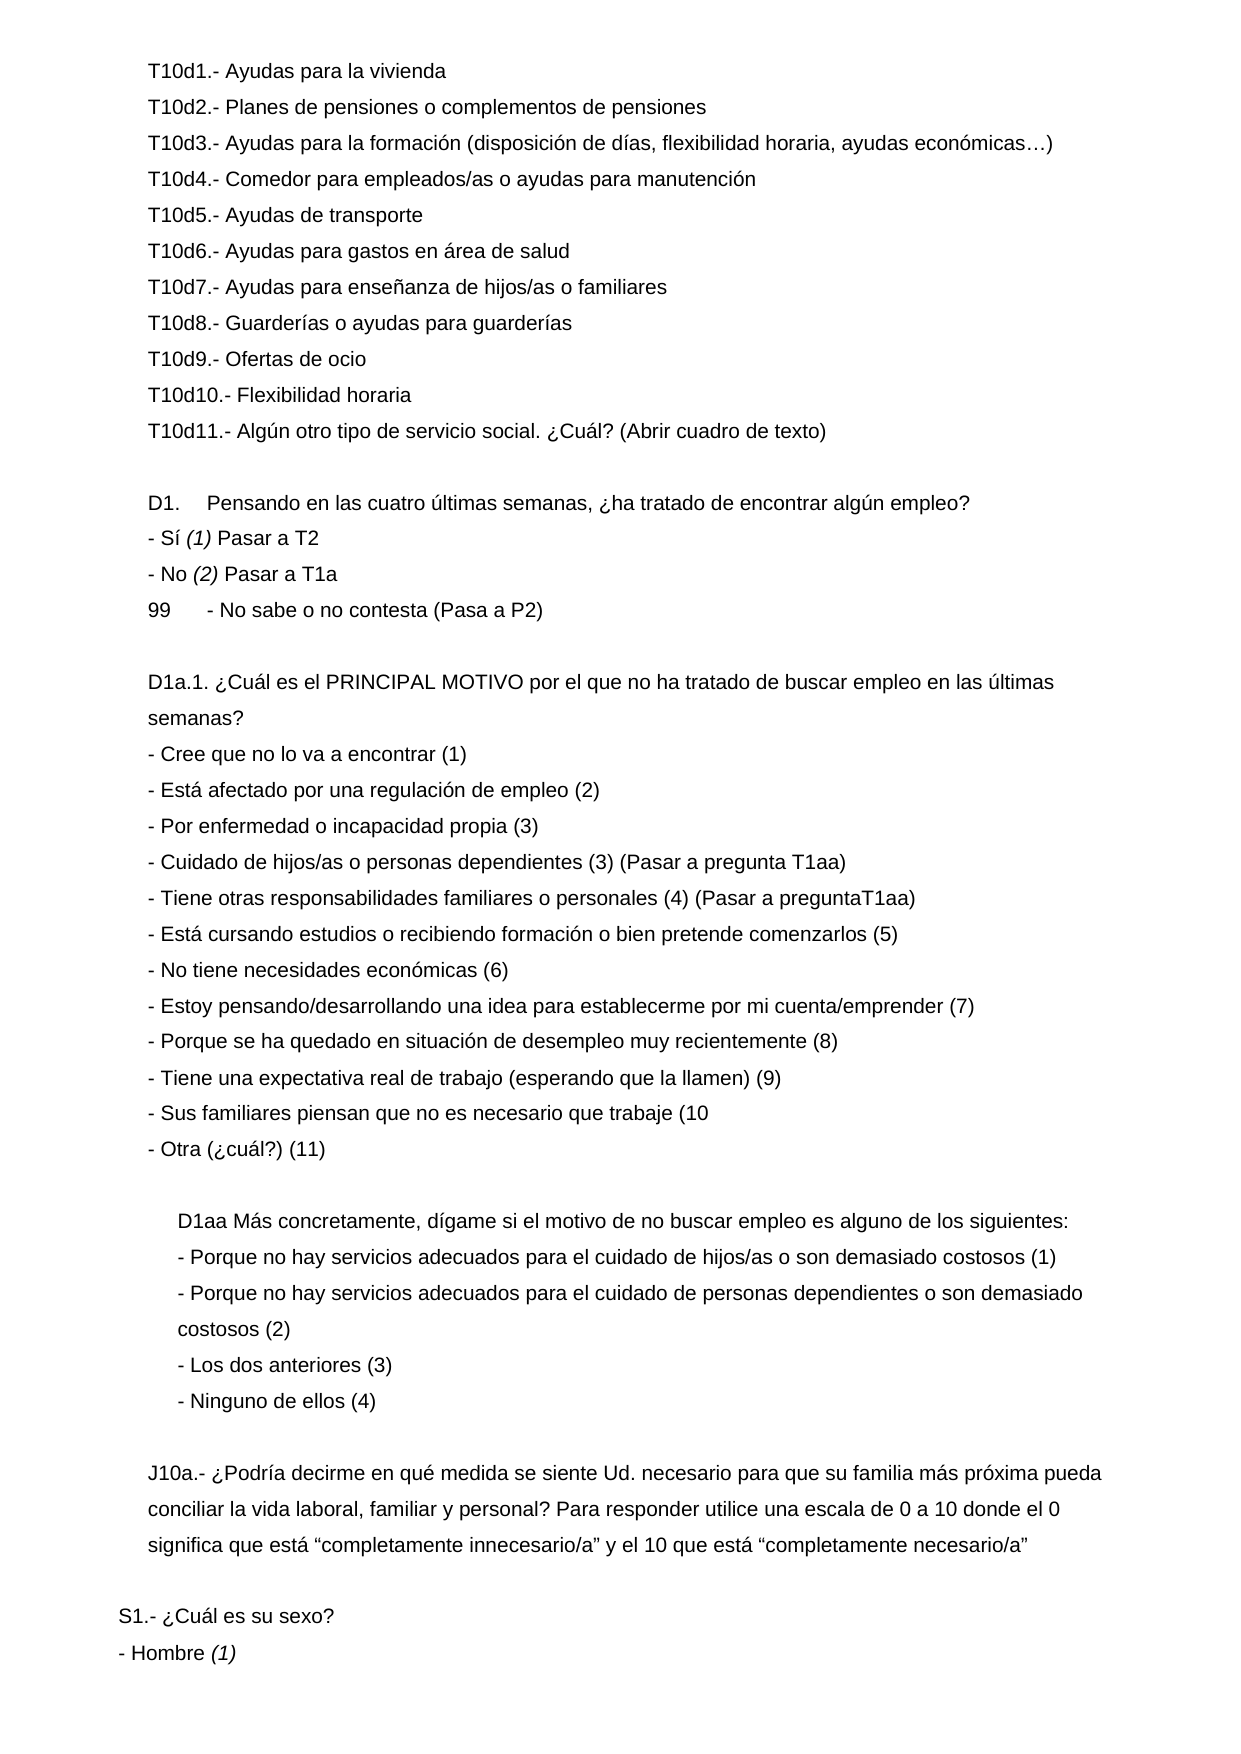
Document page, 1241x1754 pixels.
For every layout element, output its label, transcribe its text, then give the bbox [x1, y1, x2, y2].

text T10d8.- Guarderías o ayudas para guarderías [148, 311, 1137, 334]
text - Sus familiares piensan que no es necesario que trabaje (10 [148, 1101, 1137, 1125]
text S1.- ¿Cuál es su sexo? [118, 1604, 1137, 1628]
text T10d1.- Ayudas para la vivienda [148, 59, 1137, 83]
text - Porque se ha quedado en situación de desempleo muy recientemente (8) [148, 1029, 1137, 1053]
text 99 - No sabe o no contesta (Pasa a P2) [148, 598, 1137, 622]
text - Los dos anteriores (3) [177, 1353, 1137, 1377]
text D1a.1. ¿Cuál es el PRINCIPAL MOTIVO por el que no ha tratado de buscar empleo en las últimas semanas? [148, 670, 1137, 730]
text - Estoy pensando/desarrollando una idea para establecerme por mi cuenta/emprender (7) [148, 993, 1137, 1017]
text T10d6.- Ayudas para gastos en área de salud [148, 239, 1137, 263]
text T10d3.- Ayudas para la formación (disposición de días, flexibilidad horaria, ayudas económicas…) [148, 131, 1137, 155]
text - Ninguno de ellos (4) [177, 1389, 1137, 1413]
text D1aa Más concretamente, dígame si el motivo de no buscar empleo es alguno de los siguientes: [177, 1209, 1137, 1233]
text T10d5.- Ayudas de transporte [148, 203, 1137, 227]
text T10d4.- Comedor para empleados/as o ayudas para manutención [148, 167, 1137, 191]
text - Porque no hay servicios adecuados para el cuidado de personas dependientes o son demasiado costosos (2) [177, 1281, 1137, 1341]
text - Está afectado por una regulación de empleo (2) [148, 778, 1137, 802]
text T10d9.- Ofertas de ocio [148, 347, 1137, 371]
text - Tiene otras responsabilidades familiares o personales (4) (Pasar a preguntaT1aa) [148, 886, 1137, 909]
text - Está cursando estudios o recibiendo formación o bien pretende comenzarlos (5) [148, 922, 1137, 946]
text - Sí (1) Pasar a T2 [148, 526, 1137, 550]
text - No tiene necesidades económicas (6) [148, 957, 1137, 981]
text - Cree que no lo va a encontrar (1) [148, 742, 1137, 766]
text - Otra (¿cuál?) (11) [148, 1137, 1137, 1161]
text D1. Pensando en las cuatro últimas semanas, ¿ha tratado de encontrar algún empleo? [148, 490, 1137, 514]
text - Hombre (1) [59, 1640, 1137, 1664]
text - Por enfermedad o incapacidad propia (3) [148, 814, 1137, 838]
text - Cuidado de hijos/as o personas dependientes (3) (Pasar a pregunta T1aa) [148, 850, 1137, 874]
text T10d11.- Algún otro tipo de servicio social. ¿Cuál? (Abrir cuadro de texto) [148, 418, 1137, 442]
text T10d7.- Ayudas para enseñanza de hijos/as o familiares [148, 275, 1137, 299]
text - Porque no hay servicios adecuados para el cuidado de hijos/as o son demasiado costosos (1) [177, 1245, 1137, 1269]
text J10a.- ¿Podría decirme en qué medida se siente Ud. necesario para que su familia más próxima pueda conciliar la vida laboral, familiar y personal? Para responder utilice una escala de 0 a 10 donde el 0 significa que está “completamente innecesario/a” y el 10 que está “completamente necesario/a” [148, 1461, 1137, 1556]
text - Tiene una expectativa real de trabajo (esperando que la llamen) (9) [148, 1065, 1137, 1089]
text T10d10.- Flexibilidad horaria [148, 382, 1137, 406]
text - No (2) Pasar a T1a [148, 562, 1137, 586]
text T10d2.- Planes de pensiones o complementos de pensiones [148, 95, 1137, 119]
